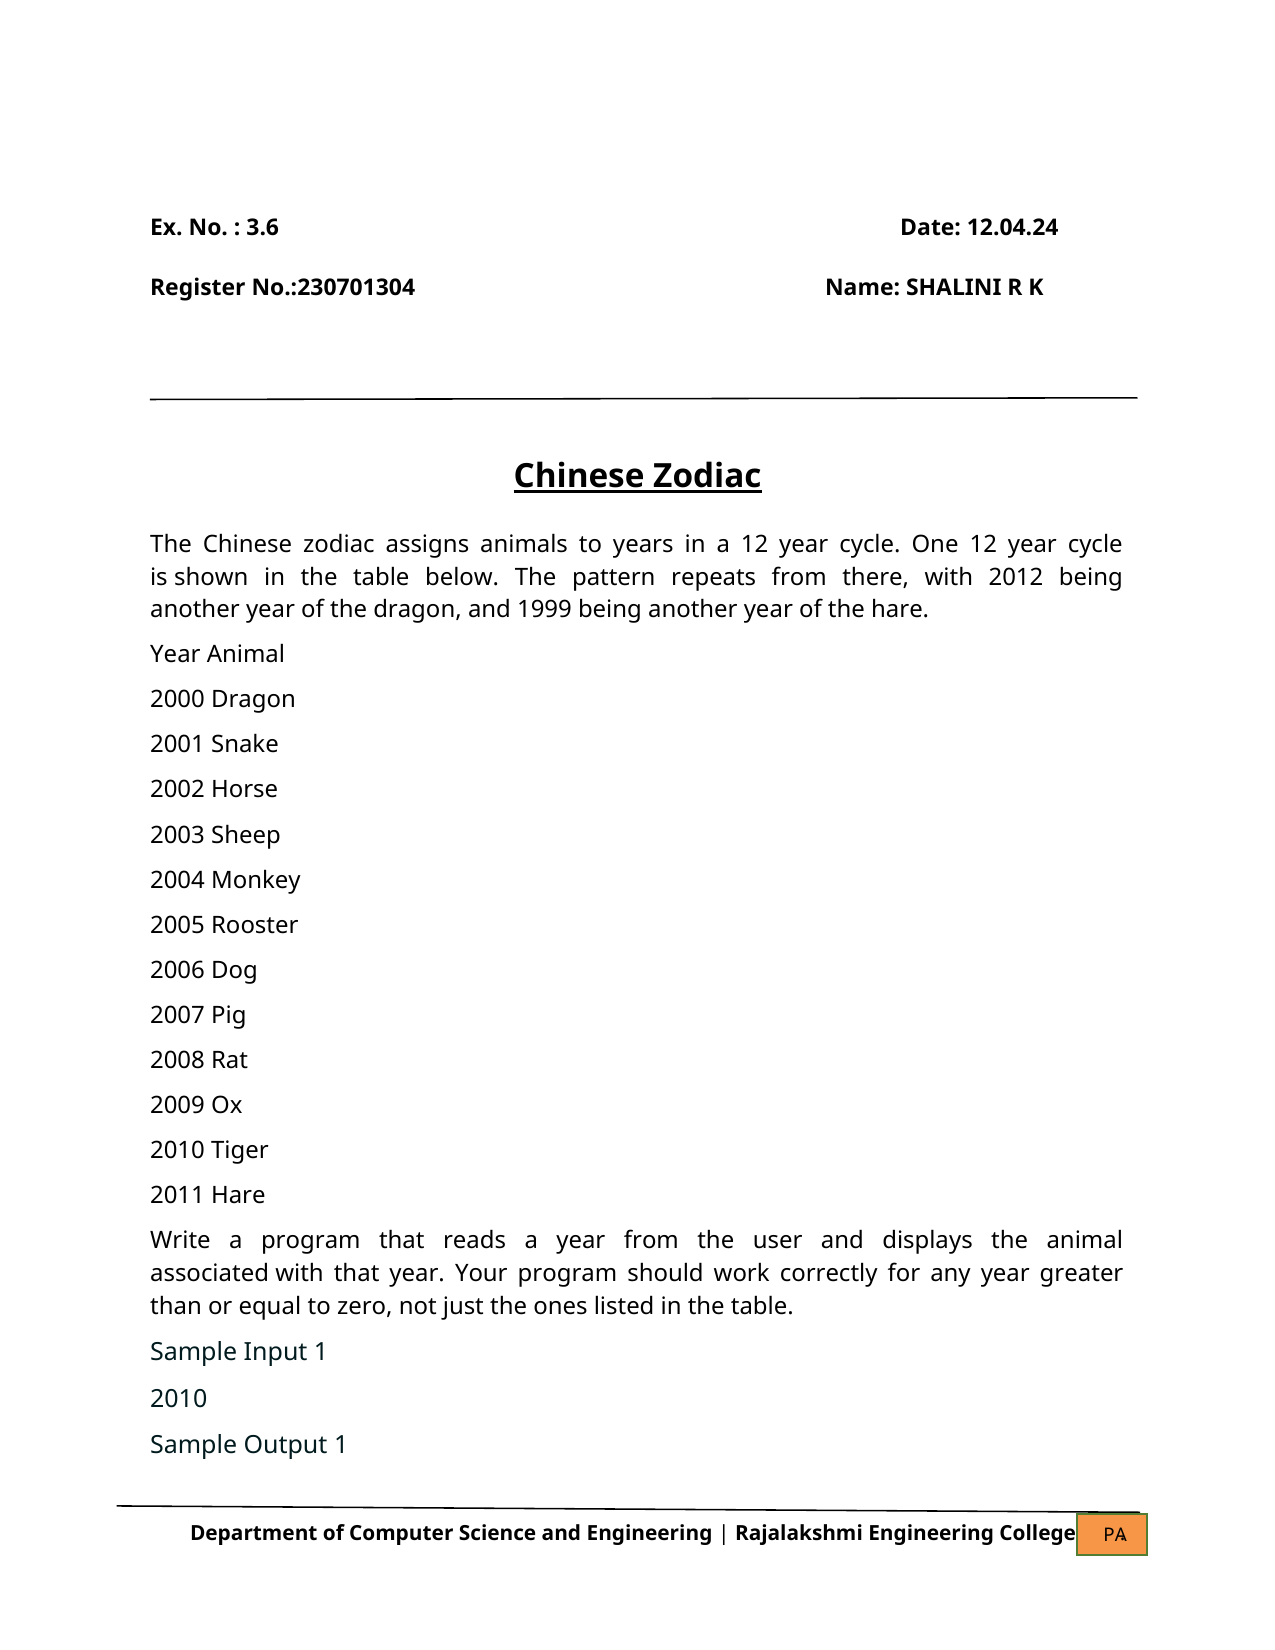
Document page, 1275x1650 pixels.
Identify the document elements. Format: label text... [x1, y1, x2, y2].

text 2001 Snake [150, 727, 1125, 760]
text Chinese Zodiac [150, 452, 1125, 497]
text 2007 Pig [150, 998, 1125, 1030]
text Sample Output 1 [150, 1427, 1125, 1461]
text 2008 Rat [150, 1043, 1125, 1076]
text 2010 Tiger [150, 1133, 1125, 1166]
text Year Animal [150, 637, 1125, 669]
text The Chinese zodiac assigns animals to years in a 12 year cycle. One 12 year cycle is shown in the table below. The pattern repeats from there, with 2012 being another year of the dragon, and 1999 being another year of the hare. [150, 527, 1125, 624]
text Write a program that reads a year from the user and displays the animal associated with that year. Your program should work correctly for any year greater than or equal to zero, not just the ones listed in the table. [150, 1223, 1125, 1321]
text Register No.:230701304 Name: SHALINI R K [150, 271, 1125, 302]
text 2000 Dragon [150, 682, 1125, 715]
text 2004 Monkey [150, 862, 1125, 895]
text Ex. No. : 3.6 Date: 12.04.24 [150, 210, 1125, 242]
text 2009 Ox [150, 1088, 1125, 1121]
text 2002 Horse [150, 772, 1125, 805]
text 2005 Rooster [150, 908, 1125, 940]
text 2006 Dog [150, 953, 1125, 985]
text 2011 Hare [150, 1178, 1125, 1211]
text 2010 [150, 1380, 1125, 1414]
text Sample Input 1 [150, 1334, 1125, 1368]
text 2003 Sheep [150, 817, 1125, 850]
